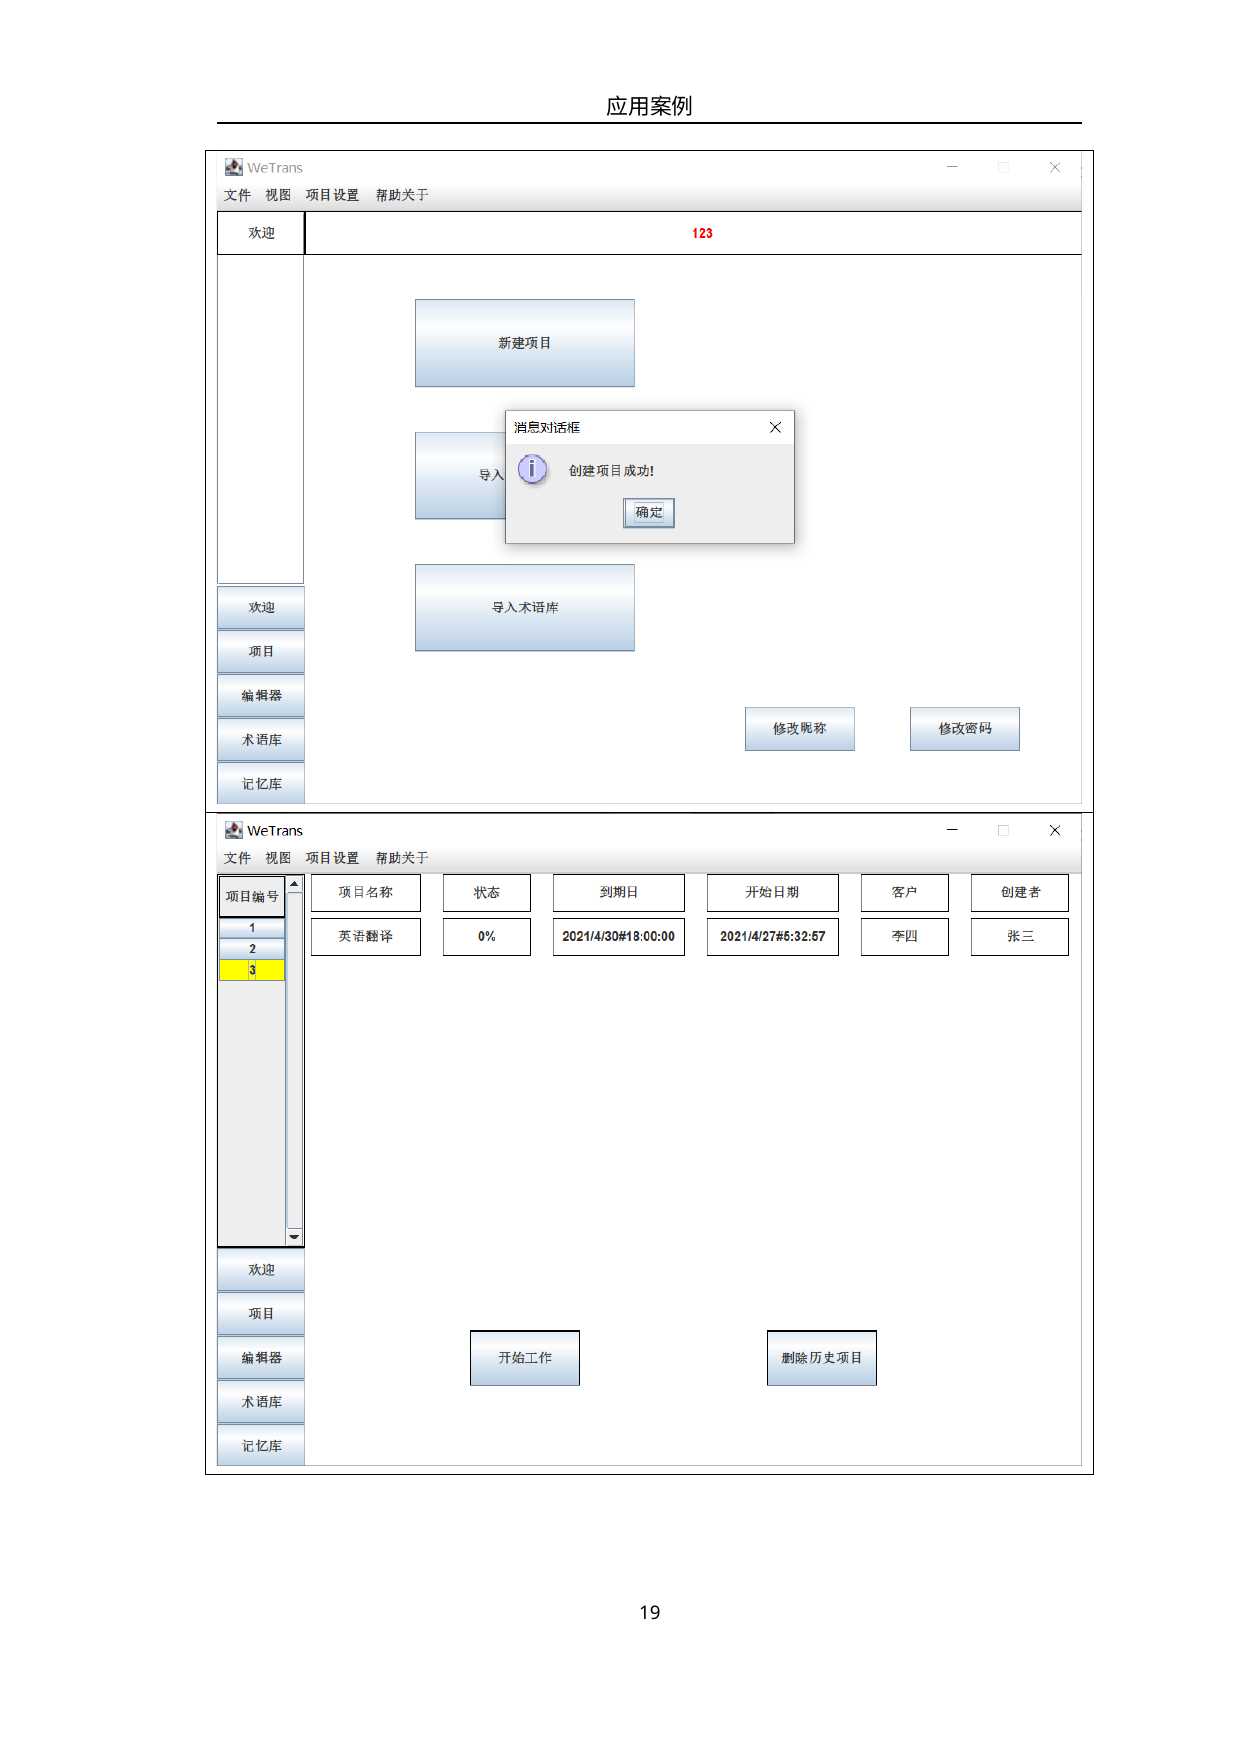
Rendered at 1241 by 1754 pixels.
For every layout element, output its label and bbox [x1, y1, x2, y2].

picture [216, 813, 1082, 1466]
table_cell [206, 151, 1093, 812]
table_cell [206, 813, 1093, 1474]
picture [216, 151, 1082, 804]
